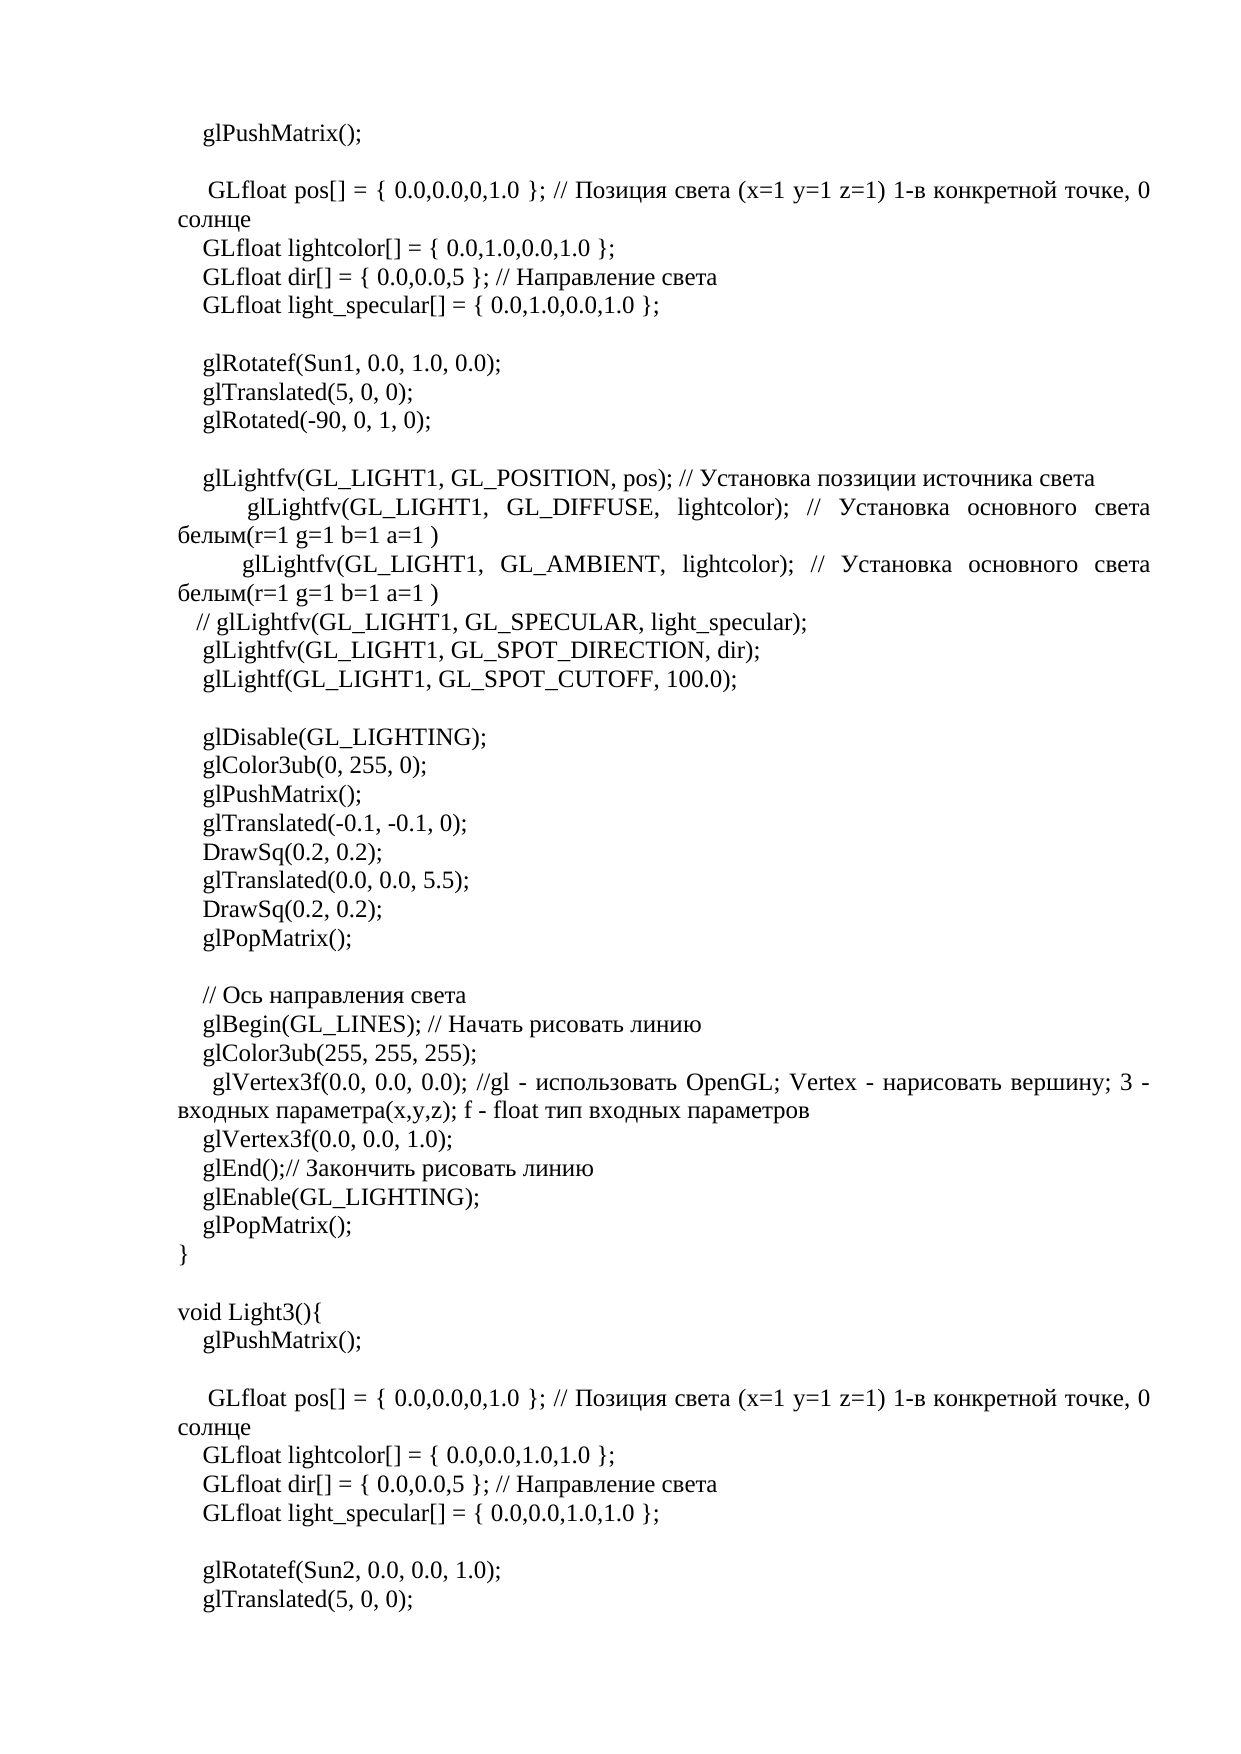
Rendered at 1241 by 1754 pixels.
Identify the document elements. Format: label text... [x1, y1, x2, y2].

text glColor3ub(255, 255, 255); [177, 1038, 1152, 1067]
text glVertex3f(0.0, 0.0, 1.0); [177, 1124, 1152, 1153]
text glBegin(GL_LINES); // Начать рисовать линию [177, 1009, 1152, 1038]
text glTranslated(5, 0, 0); [177, 377, 1152, 406]
text glPushMatrix(); [177, 118, 1152, 147]
text glPushMatrix(); [177, 779, 1152, 808]
text glEnd();// Закончить рисовать линию [177, 1153, 1152, 1182]
text glPushMatrix(); [177, 1326, 1152, 1354]
text glRotated(-90, 0, 1, 0); [177, 406, 1152, 434]
text GLfloat lightcolor[] = { 0.0,1.0,0.0,1.0 }; [177, 233, 1152, 262]
text glTranslated(0.0, 0.0, 5.5); [177, 866, 1152, 894]
text glRotatef(Sun2, 0.0, 0.0, 1.0); [177, 1556, 1152, 1584]
text GLfloat light_specular[] = { 0.0,1.0,0.0,1.0 }; [177, 291, 1152, 319]
text // glLightfv(GL_LIGHT1, GL_SPECULAR, light_specular); [177, 607, 1152, 636]
text glTranslated(5, 0, 0); [177, 1584, 1152, 1613]
text GLfloat lightcolor[] = { 0.0,0.0,1.0,1.0 }; [177, 1441, 1152, 1469]
text GLfloat pos[] = { 0.0,0.0,0,1.0 }; // Позиция света (х=1 y=1 z=1) 1-в конкретной точке, 0 солнце [177, 1383, 1152, 1441]
text GLfloat pos[] = { 0.0,0.0,0,1.0 }; // Позиция света (х=1 y=1 z=1) 1-в конкретной точке, 0 солнце [177, 176, 1152, 233]
text GLfloat light_specular[] = { 0.0,0.0,1.0,1.0 }; [177, 1498, 1152, 1527]
text glColor3ub(0, 255, 0); [177, 751, 1152, 779]
text glLightfv(GL_LIGHT1, GL_SPOT_DIRECTION, dir); [177, 636, 1152, 664]
text glLightfv(GL_LIGHT1, GL_POSITION, pos); // Установка поззиции источника света [177, 463, 1152, 492]
text GLfloat dir[] = { 0.0,0.0,5 }; // Направление света [177, 1469, 1152, 1498]
text glVertex3f(0.0, 0.0, 0.0); //gl - использовать OpenGL; Vertex - нарисовать вершину; 3 - входных параметра(х,y,z); f - float тип входных параметров [177, 1067, 1152, 1124]
text glPopMatrix(); [177, 923, 1152, 952]
text // Ось направления света [177, 981, 1152, 1009]
text glEnable(GL_LIGHTING); [177, 1182, 1152, 1211]
text glLightf(GL_LIGHT1, GL_SPOT_CUTOFF, 100.0); [177, 664, 1152, 693]
text } [177, 1239, 1152, 1268]
text glDisable(GL_LIGHTING); [177, 722, 1152, 751]
text DrawSq(0.2, 0.2); [177, 837, 1152, 866]
text GLfloat dir[] = { 0.0,0.0,5 }; // Направление света [177, 262, 1152, 291]
text void Light3(){ [177, 1297, 1152, 1326]
text glPopMatrix(); [177, 1211, 1152, 1239]
text glTranslated(-0.1, -0.1, 0); [177, 808, 1152, 837]
text glLightfv(GL_LIGHT1, GL_AMBIENT, lightcolor); // Установка основного света белым(r=1 g=1 b=1 a=1 ) [177, 549, 1152, 607]
text glRotatef(Sun1, 0.0, 1.0, 0.0); [177, 348, 1152, 377]
text DrawSq(0.2, 0.2); [177, 894, 1152, 923]
text glLightfv(GL_LIGHT1, GL_DIFFUSE, lightcolor); // Установка основного света белым(r=1 g=1 b=1 a=1 ) [177, 492, 1152, 549]
